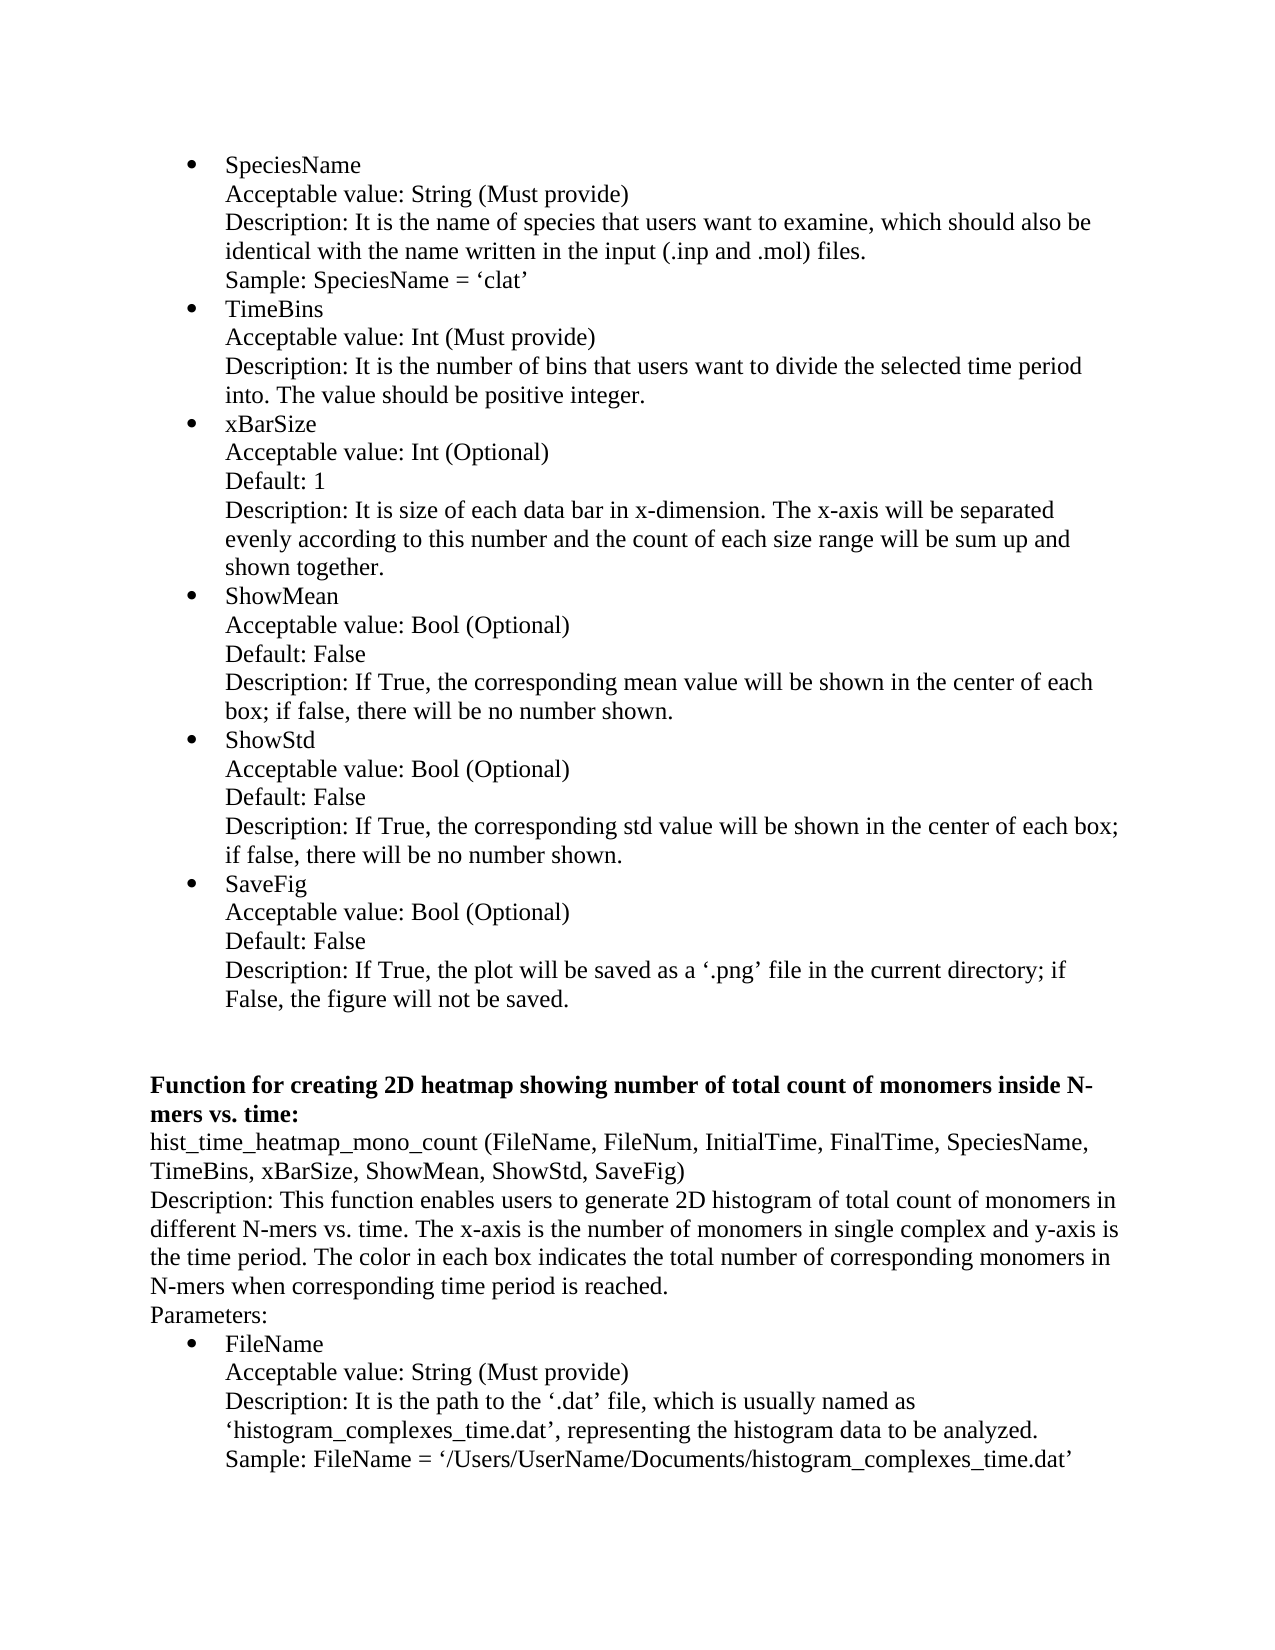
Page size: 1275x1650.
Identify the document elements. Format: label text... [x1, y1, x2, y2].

list Default: 1 [225, 466, 1125, 495]
list Sample: FileName = ‘/Users/UserName/Documents/histogram_complexes_time.dat’ [225, 1444, 1125, 1472]
list Acceptable value: String (Must provide) [225, 179, 1125, 207]
list ShowStd [187, 725, 1125, 754]
list Default: False [225, 639, 1125, 667]
list Acceptable value: Bool (Optional) [225, 897, 1125, 926]
list ShowMean [187, 581, 1125, 610]
text hist_time_heatmap_mono_count (FileName, FileNum, InitialTime, FinalTime, SpeciesName, TimeBins, xBarSize, ShowMean, ShowStd, SaveFig) [150, 1127, 1125, 1185]
list SpeciesName [187, 150, 1125, 179]
text Parameters: [150, 1300, 1125, 1329]
list Description: If True, the corresponding mean value will be shown in the center of each box; if false, there will be no number shown. [225, 667, 1125, 725]
list xBarSize [187, 409, 1125, 437]
list Acceptable value: String (Must provide) [225, 1357, 1125, 1386]
text Description: This function enables users to generate 2D histogram of total count of monomers in different N-mers vs. time. The x-axis is the number of monomers in single complex and y-axis is the time period. The color in each box indicates the total number of corresponding monomers in N-mers when corresponding time period is reached. [150, 1185, 1125, 1300]
list Default: False [225, 782, 1125, 811]
list SaveFig [187, 869, 1125, 897]
list Acceptable value: Int (Must provide) [225, 322, 1125, 351]
list Acceptable value: Bool (Optional) [225, 754, 1125, 782]
list Sample: SpeciesName = ‘clat’ [225, 265, 1125, 294]
text Function for creating 2D heatmap showing number of total count of monomers inside N-mers vs. time: [150, 1070, 1125, 1127]
list FileName [187, 1329, 1125, 1357]
list Description: If True, the plot will be saved as a ‘.png’ file in the current directory; if False, the figure will not be saved. [225, 955, 1125, 1012]
list Description: It is the path to the ‘.dat’ file, which is usually named as ‘histogram_complexes_time.dat’, representing the histogram data to be analyzed. [225, 1386, 1125, 1444]
list TimeBins [187, 294, 1125, 322]
list Description: It is the number of bins that users want to divide the selected time period into. The value should be positive integer. [225, 351, 1125, 409]
list Acceptable value: Bool (Optional) [225, 610, 1125, 639]
list Description: If True, the corresponding std value will be shown in the center of each box; if false, there will be no number shown. [225, 811, 1125, 869]
list Default: False [225, 926, 1125, 955]
list Description: It is size of each data bar in x-dimension. The x-axis will be separated evenly according to this number and the count of each size range will be sum up and shown together. [225, 495, 1125, 581]
list Acceptable value: Int (Optional) [225, 437, 1125, 466]
